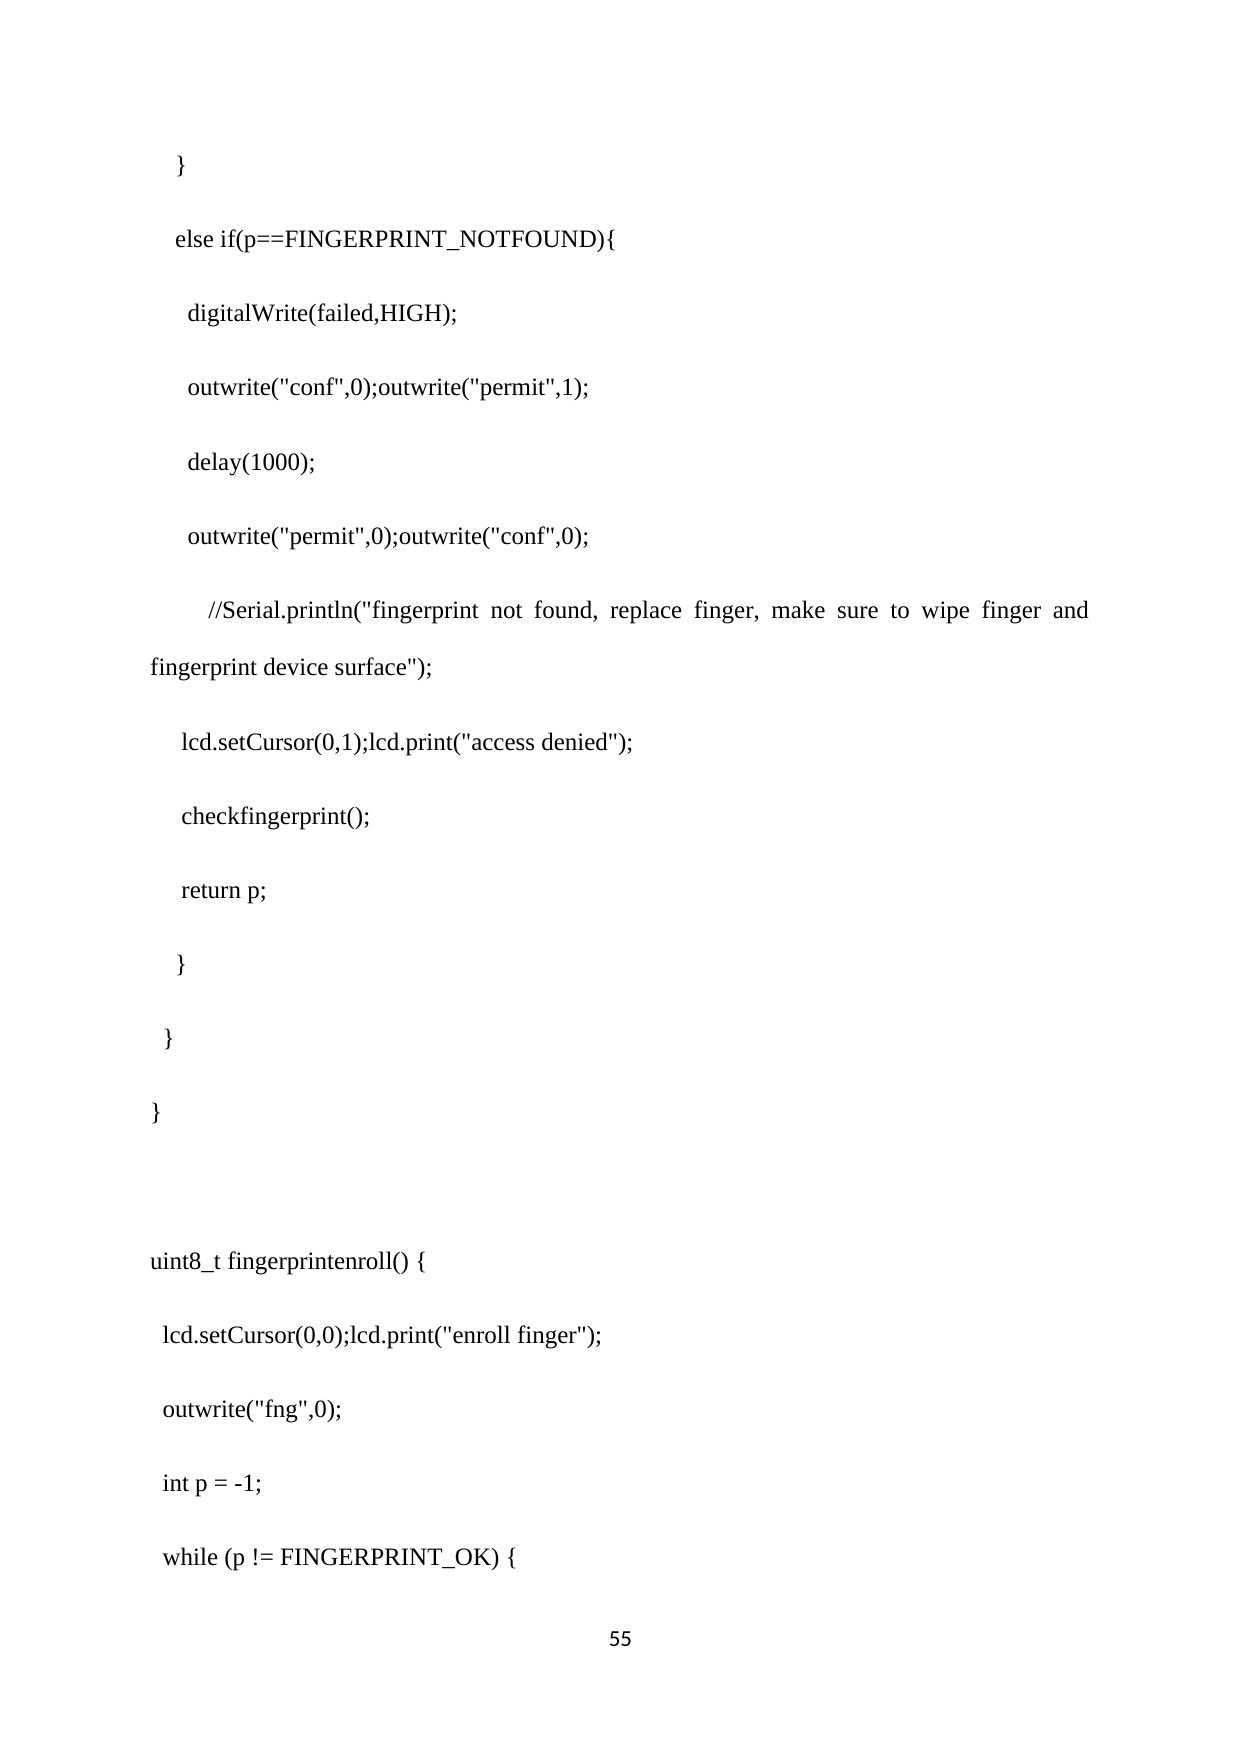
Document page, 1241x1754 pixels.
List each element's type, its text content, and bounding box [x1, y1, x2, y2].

text } [150, 1023, 1090, 1052]
text } [150, 1097, 1090, 1126]
text outwrite("permit",0);outwrite("conf",0); [150, 521, 1090, 549]
text lcd.setCursor(0,0);lcd.print("enroll finger"); [150, 1320, 1090, 1349]
text digitalWrite(failed,HIGH); [150, 298, 1090, 327]
text while (p != FINGERPRINT_OK) { [150, 1542, 1090, 1571]
text int p = -1; [150, 1468, 1090, 1497]
text else if(p==FINGERPRINT_NOTFOUND){ [150, 224, 1090, 253]
text //Serial.println("fingerprint not found, replace finger, make sure to wipe finger and fingerprint device surface"); [150, 595, 1090, 681]
text outwrite("conf",0);outwrite("permit",1); [150, 372, 1090, 401]
text lcd.setCursor(0,1);lcd.print("access denied"); [150, 727, 1090, 755]
text } [150, 949, 1090, 978]
text return p; [150, 875, 1090, 904]
text uint8_t fingerprintenroll() { [150, 1246, 1090, 1274]
text checkfingerprint(); [150, 801, 1090, 829]
text outwrite("fng",0); [150, 1394, 1090, 1423]
text } [150, 150, 1090, 179]
text delay(1000); [150, 447, 1090, 475]
